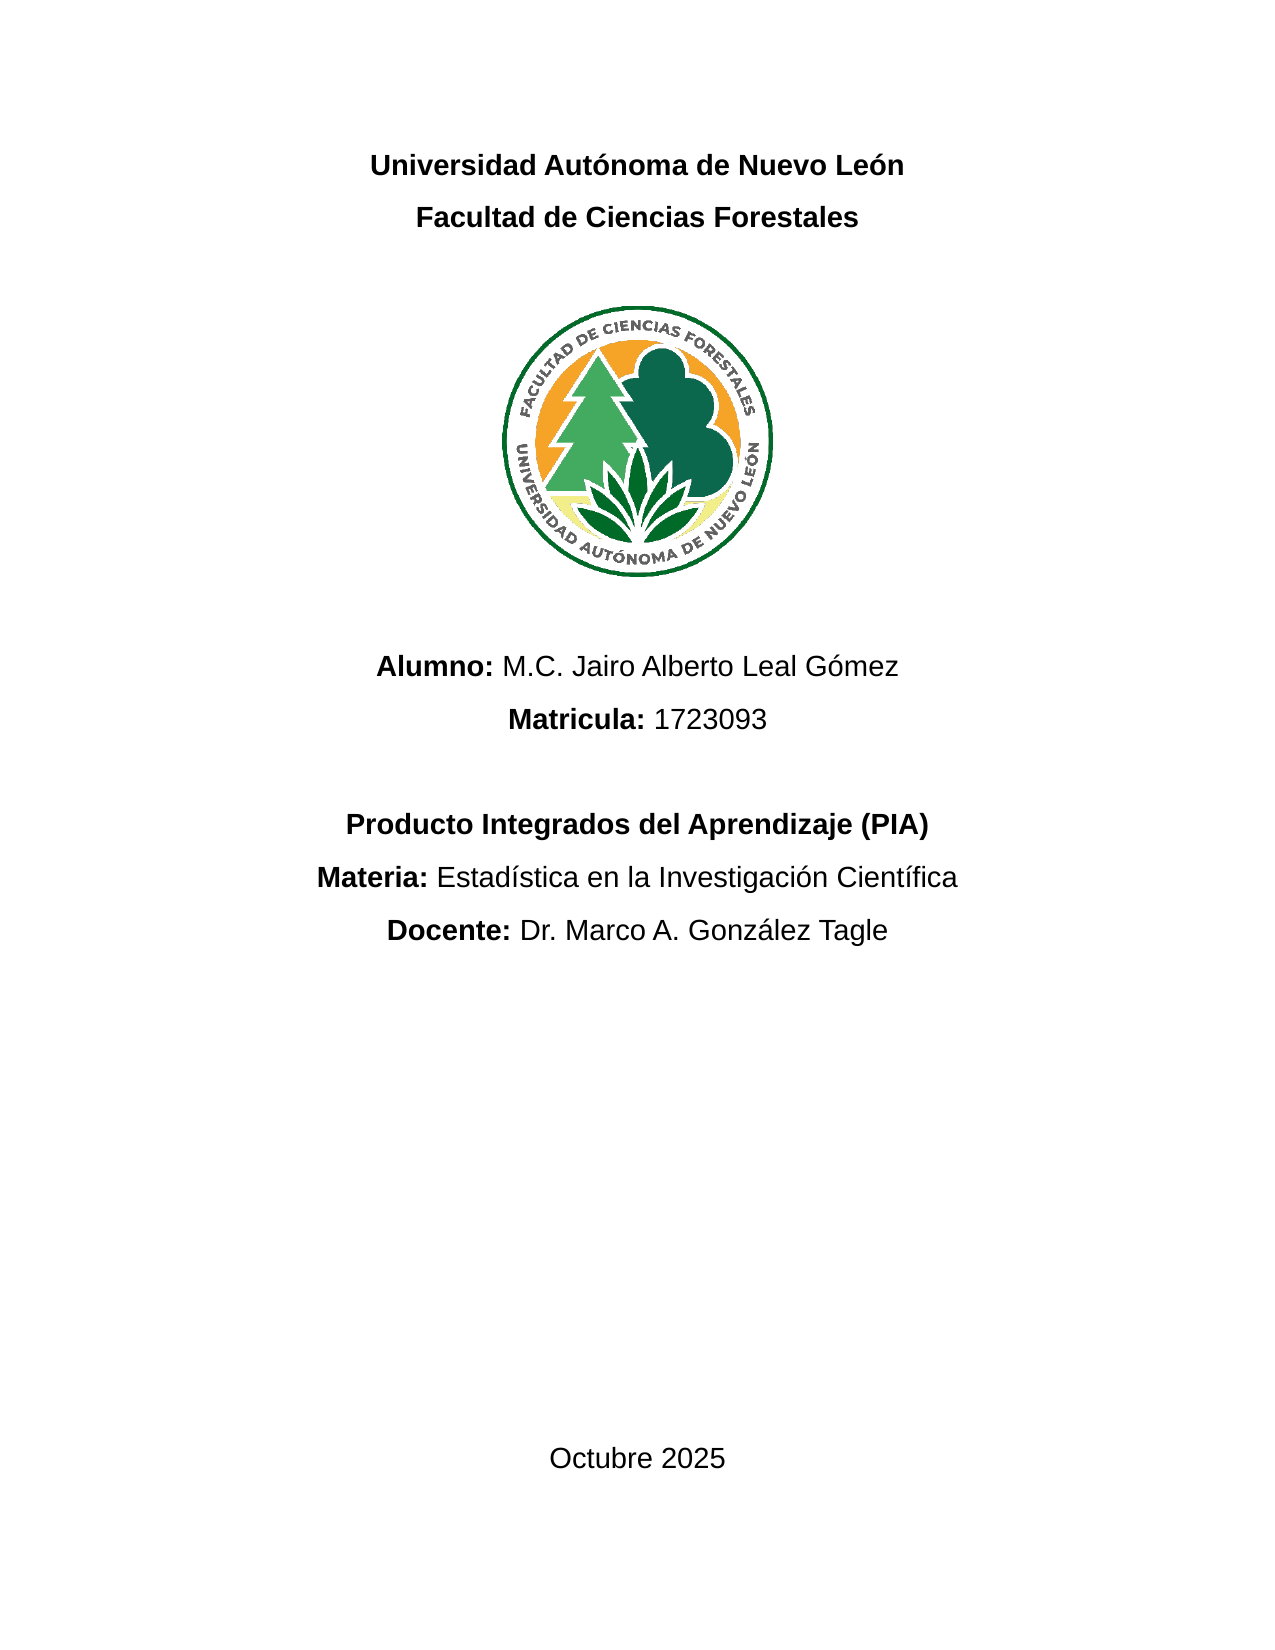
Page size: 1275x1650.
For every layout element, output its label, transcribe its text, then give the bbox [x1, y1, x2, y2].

text Materia: Estadística en la Investigación Científica [177, 860, 1098, 894]
text Matricula: 1723093 [177, 702, 1098, 735]
picture [502, 306, 773, 577]
text Alumno: M.C. Jairo Alberto Leal Gómez [177, 649, 1098, 682]
text Universidad Autónoma de Nuevo León [177, 148, 1098, 181]
text Facultad de Ciencias Forestales [177, 200, 1098, 234]
text Octubre 2025 [177, 1441, 1098, 1474]
text Docente: Dr. Marco A. González Tagle [177, 913, 1098, 946]
text Producto Integrados del Aprendizaje (PIA) [177, 807, 1098, 841]
